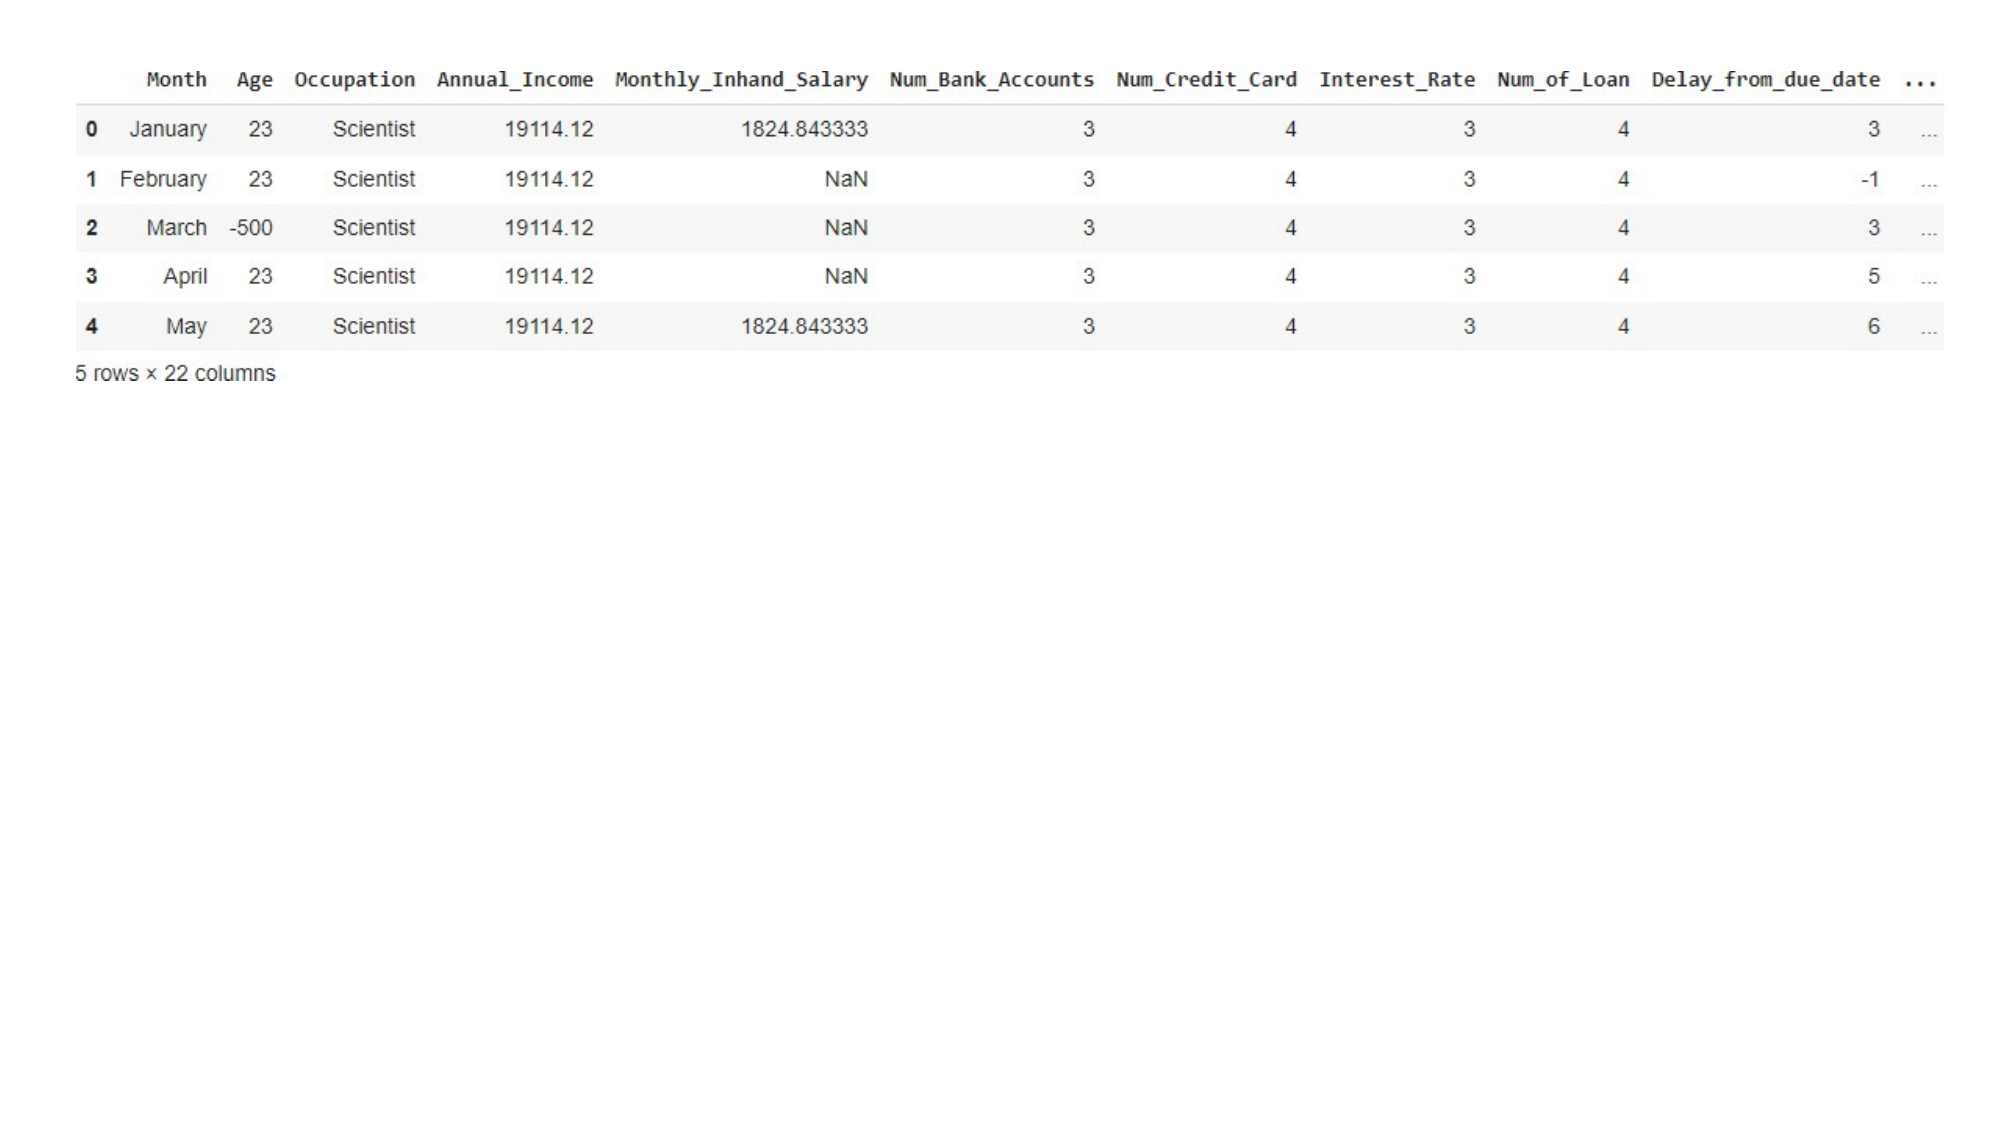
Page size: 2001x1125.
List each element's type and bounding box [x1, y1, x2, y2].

picture [76, 71, 1945, 381]
